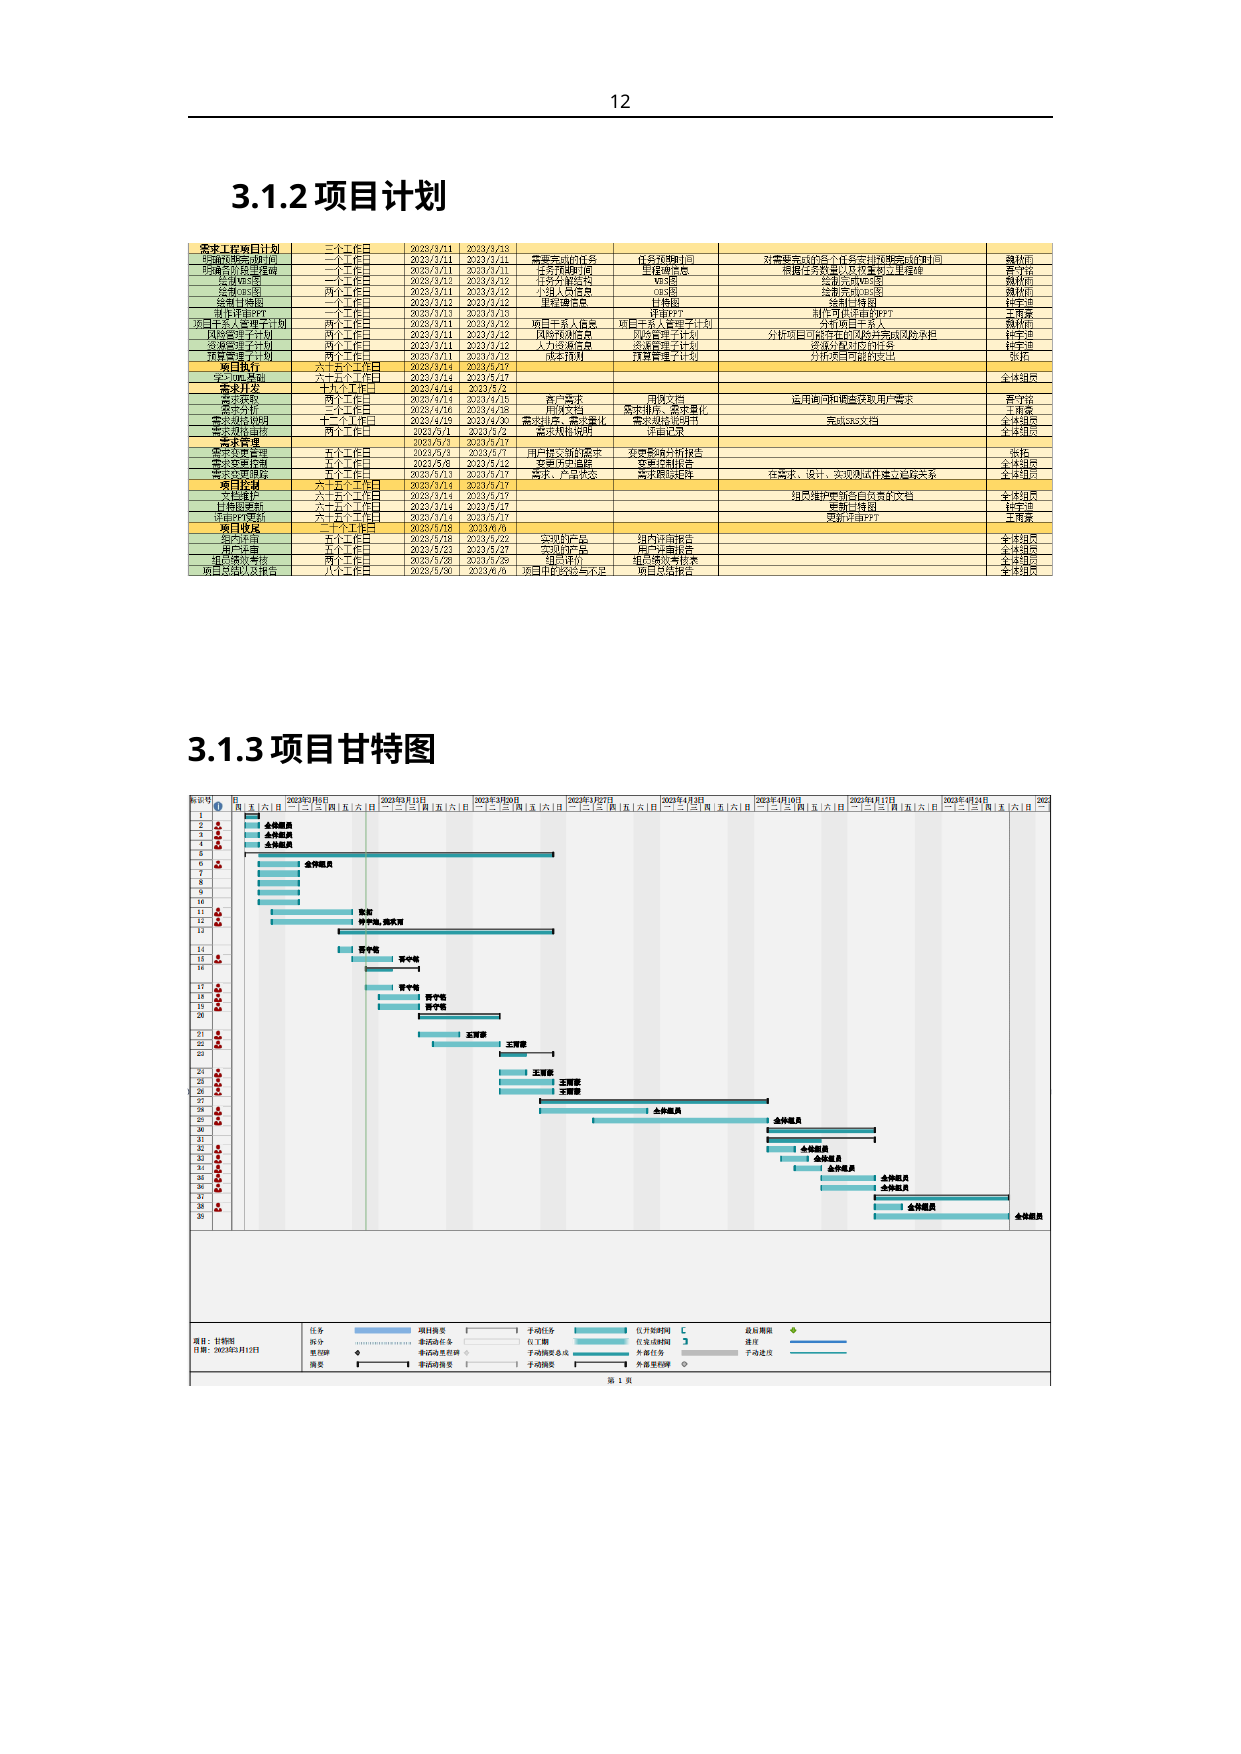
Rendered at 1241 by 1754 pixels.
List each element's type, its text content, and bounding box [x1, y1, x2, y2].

picture [187, 243, 1053, 576]
subtitle 3.1.2项目计划 [187, 162, 1053, 227]
subtitle 3.1.3项目甘特图 [187, 714, 1053, 779]
picture [187, 795, 1052, 1386]
